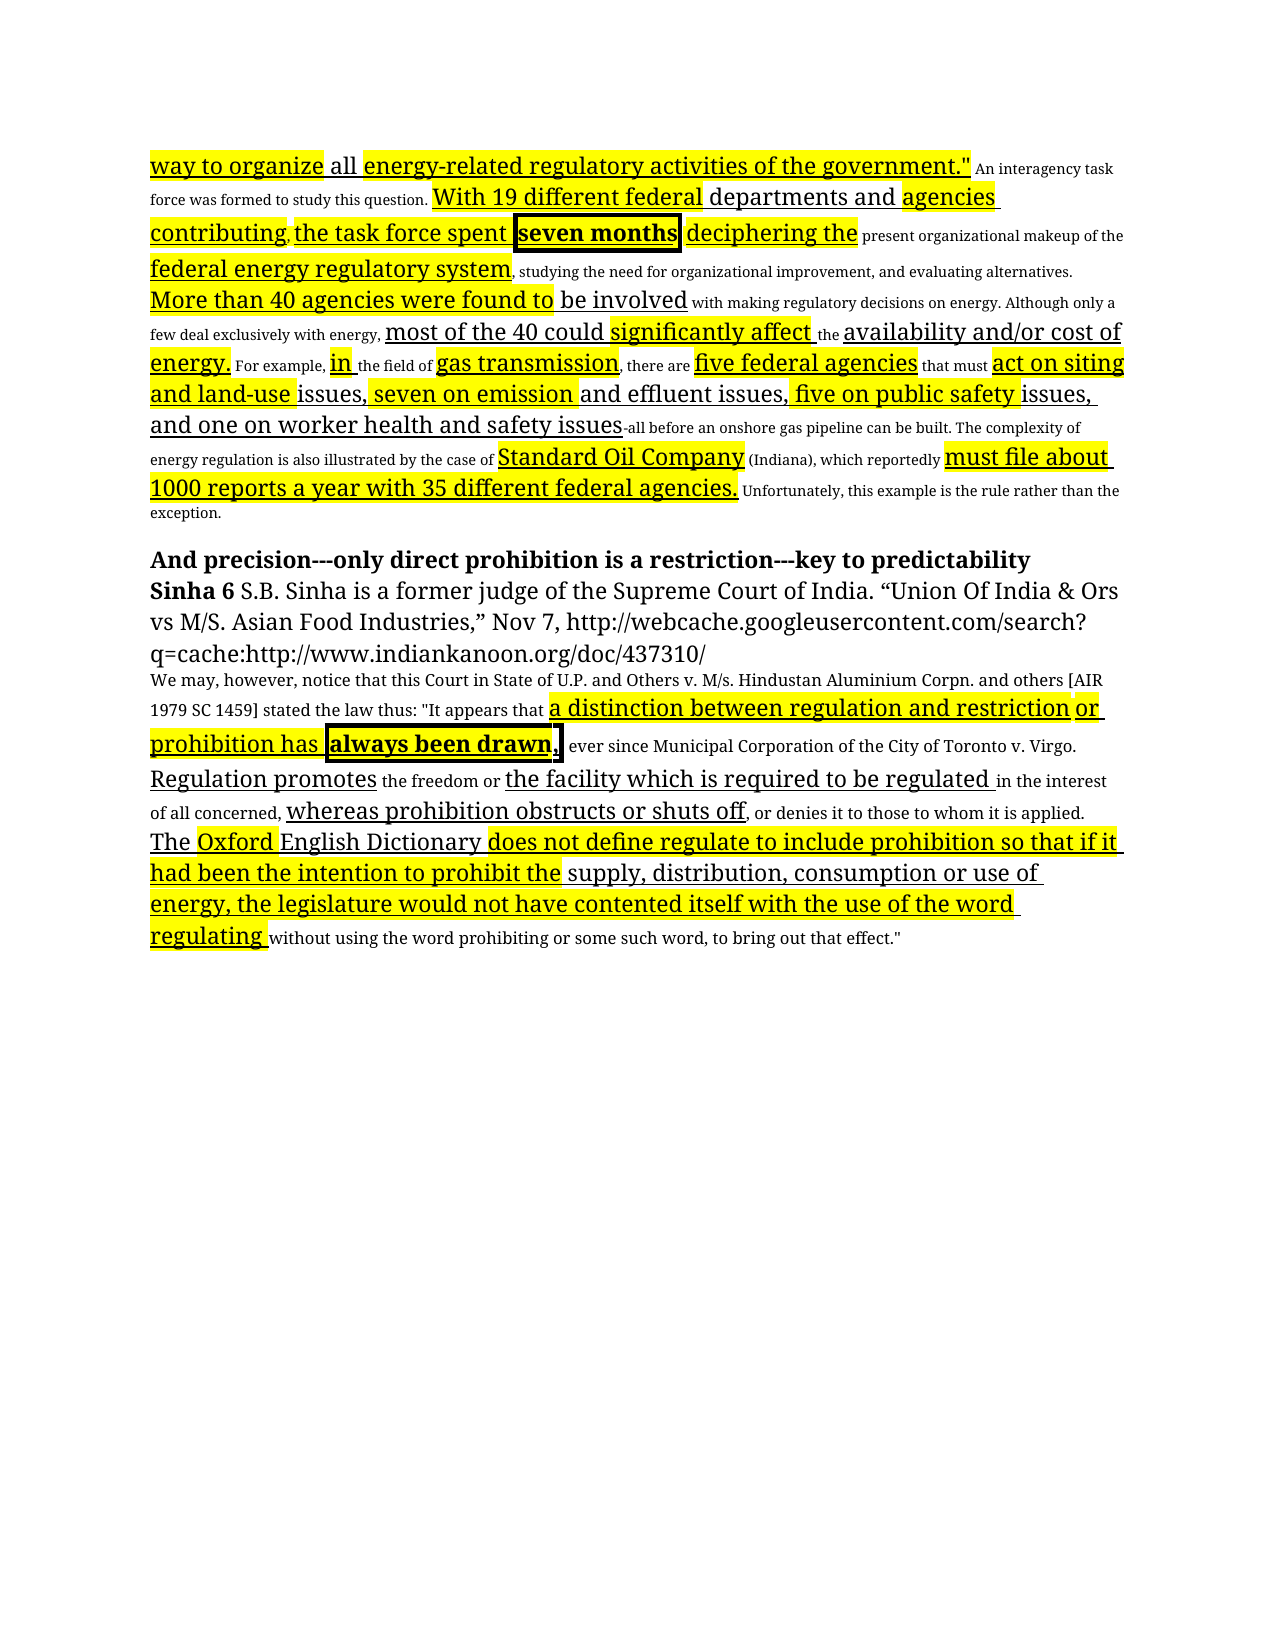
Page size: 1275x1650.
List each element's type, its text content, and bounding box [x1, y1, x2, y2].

text Sinha 6 S.B. Sinha is a former judge of the Supreme Court of India. “Union Of India & Ors vs M/S. Asian Food Industries,” Nov 7, http://webcache.googleusercontent.com/search?q=cache:http://www.indiankanoon.org/doc/437310/ [150, 575, 1125, 669]
text We may, however, notice that this Court in State of U.P. and Others v. M/s. Hindustan Aluminium Corpn. and others [AIR 1979 SC 1459] stated the law thus: "It appears that a distinction between regulation and restriction or prohibition has always been drawn, ever since Municipal Corporation of the City of Toronto v. Virgo. Regulation promotes the freedom or the facility which is required to be regulated in the interest of all concerned, whereas prohibition obstructs or shuts off, or denies it to those to whom it is applied. The Oxford English Dictionary does not define regulate to include prohibition so that if it had been the intention to prohibit the supply, distribution, consumption or use of energy, the legislature would not have contented itself with the use of the word regulating without using the word prohibiting or some such word, to bring out that effect." [150, 669, 1125, 951]
subtitle And precision---only direct prohibition is a restriction---key to predictability [150, 544, 1125, 575]
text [150, 150, 1125, 523]
